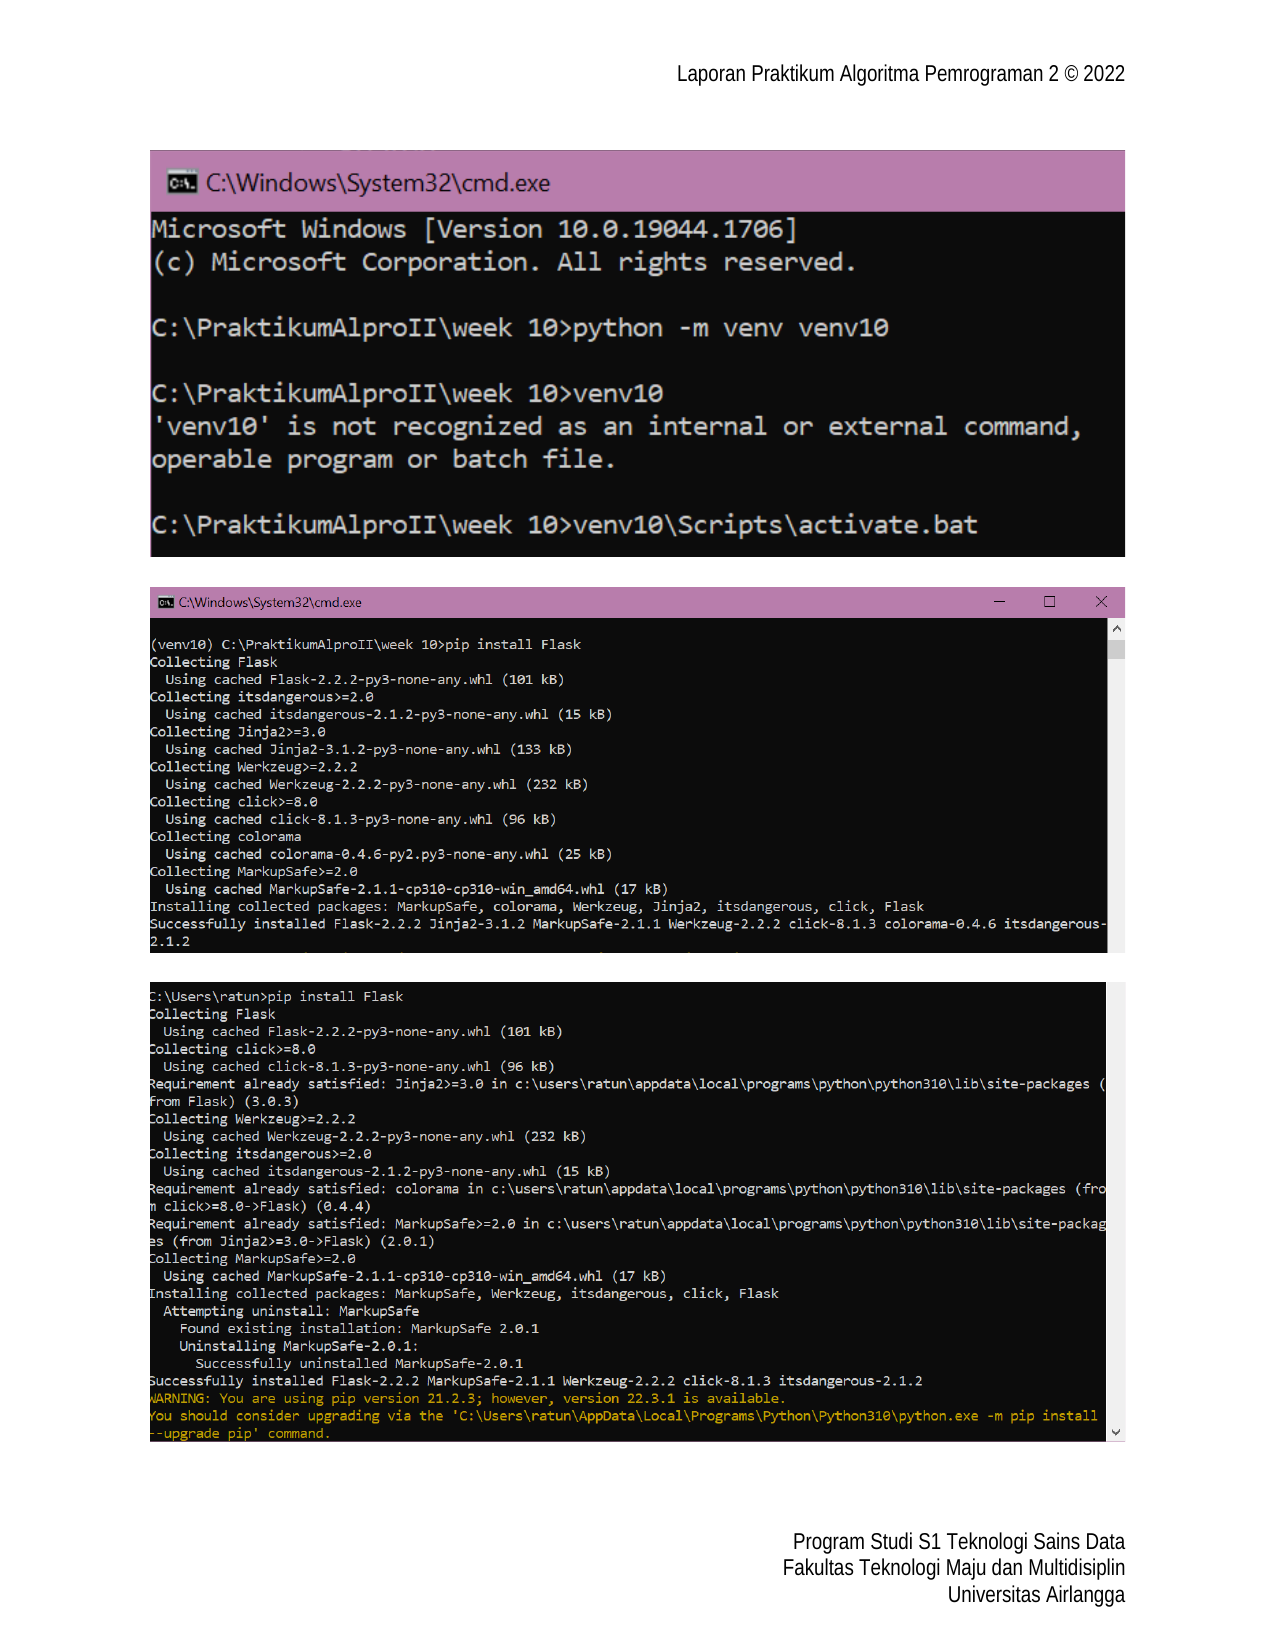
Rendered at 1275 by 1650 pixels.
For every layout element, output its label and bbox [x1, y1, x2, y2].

picture [150, 982, 1125, 1442]
picture [150, 150, 1125, 557]
picture [150, 587, 1125, 953]
